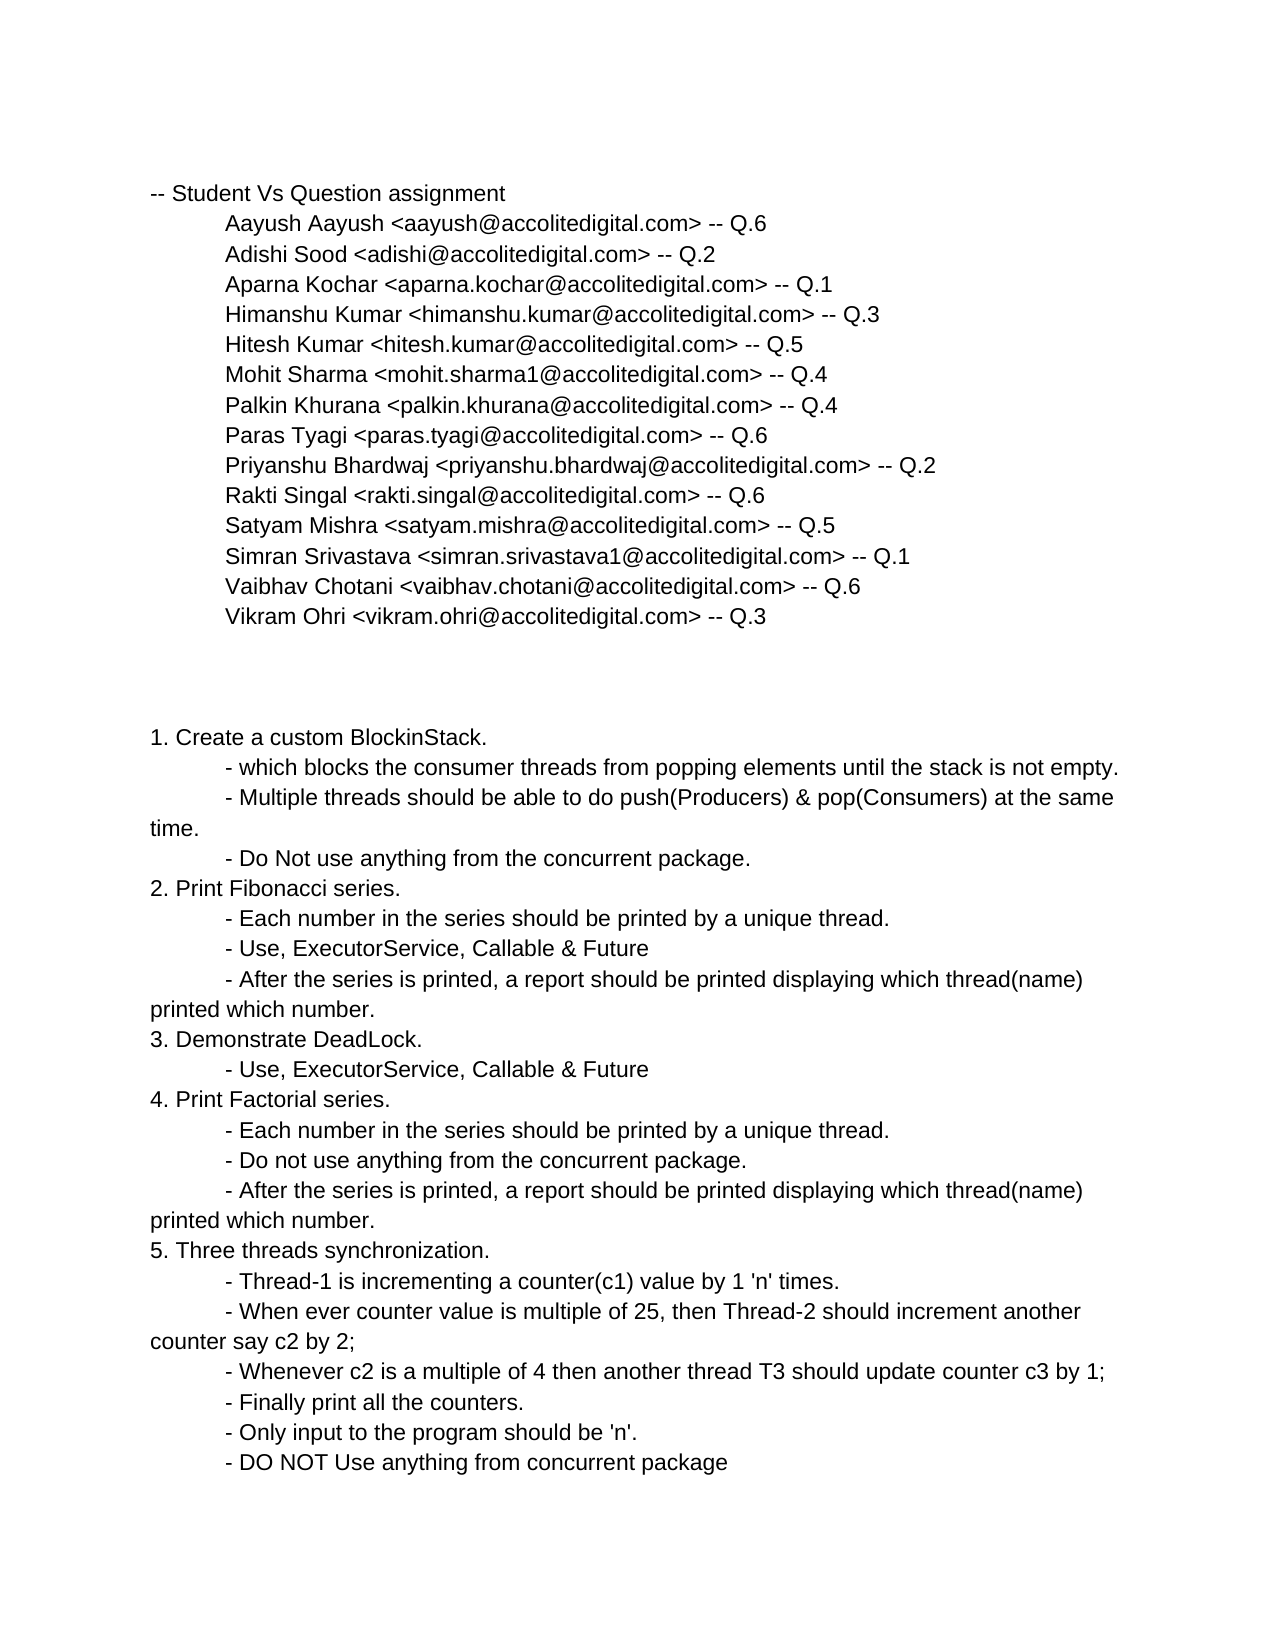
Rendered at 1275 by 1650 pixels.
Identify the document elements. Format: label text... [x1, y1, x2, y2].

text Mohit Sharma <mohit.sharma1@accolitedigital.com> -- Q.4 [150, 361, 1125, 388]
text 3. Demonstrate DeadLock. [150, 1026, 1125, 1052]
text - Do not use anything from the concurrent package. [150, 1147, 1125, 1173]
text 4. Print Factorial series. [150, 1086, 1125, 1113]
text - After the series is printed, a report should be printed displaying which thread(name) printed which number. [150, 1177, 1125, 1234]
text - Use, ExecutorService, Callable & Future [150, 935, 1125, 962]
text - Do Not use anything from the concurrent package. [150, 845, 1125, 871]
text - DO NOT Use anything from concurrent package [150, 1449, 1125, 1475]
text - Whenever c2 is a multiple of 4 then another thread T3 should update counter c3 by 1; [150, 1358, 1125, 1385]
text Hitesh Kumar <hitesh.kumar@accolitedigital.com> -- Q.5 [150, 331, 1125, 358]
text - When ever counter value is multiple of 25, then Thread-2 should increment another counter say c2 by 2; [150, 1298, 1125, 1354]
text Vikram Ohri <vikram.ohri@accolitedigital.com> -- Q.3 [150, 603, 1125, 629]
text - which blocks the consumer threads from popping elements until the stack is not empty. [150, 754, 1125, 781]
text Adishi Sood <adishi@accolitedigital.com> -- Q.2 [150, 241, 1125, 267]
text - Thread-1 is incrementing a counter(c1) value by 1 'n' times. [150, 1268, 1125, 1294]
text Aparna Kochar <aparna.kochar@accolitedigital.com> -- Q.1 [150, 271, 1125, 297]
text Simran Srivastava <simran.srivastava1@accolitedigital.com> -- Q.1 [150, 543, 1125, 569]
text Satyam Mishra <satyam.mishra@accolitedigital.com> -- Q.5 [150, 512, 1125, 539]
text -- Student Vs Question assignment [150, 180, 1125, 207]
text Himanshu Kumar <himanshu.kumar@accolitedigital.com> -- Q.3 [150, 301, 1125, 327]
text 5. Three threads synchronization. [150, 1237, 1125, 1264]
text - Finally print all the counters. [150, 1388, 1125, 1415]
text Aayush Aayush <aayush@accolitedigital.com> -- Q.6 [150, 210, 1125, 237]
text Paras Tyagi <paras.tyagi@accolitedigital.com> -- Q.6 [150, 422, 1125, 448]
text - Each number in the series should be printed by a unique thread. [150, 1117, 1125, 1143]
text - Use, ExecutorService, Callable & Future [150, 1056, 1125, 1083]
text 2. Print Fibonacci series. [150, 875, 1125, 901]
text Palkin Khurana <palkin.khurana@accolitedigital.com> -- Q.4 [150, 392, 1125, 418]
text Rakti Singal <rakti.singal@accolitedigital.com> -- Q.6 [150, 482, 1125, 509]
text 1. Create a custom BlockinStack. [150, 724, 1125, 750]
text - Only input to the program should be 'n'. [150, 1419, 1125, 1445]
text - After the series is printed, a report should be printed displaying which thread(name) printed which number. [150, 966, 1125, 1022]
text Vaibhav Chotani <vaibhav.chotani@accolitedigital.com> -- Q.6 [150, 573, 1125, 599]
text - Each number in the series should be printed by a unique thread. [150, 905, 1125, 932]
text - Multiple threads should be able to do push(Producers) & pop(Consumers) at the same time. [150, 784, 1125, 841]
text Priyanshu Bhardwaj <priyanshu.bhardwaj@accolitedigital.com> -- Q.2 [150, 452, 1125, 478]
